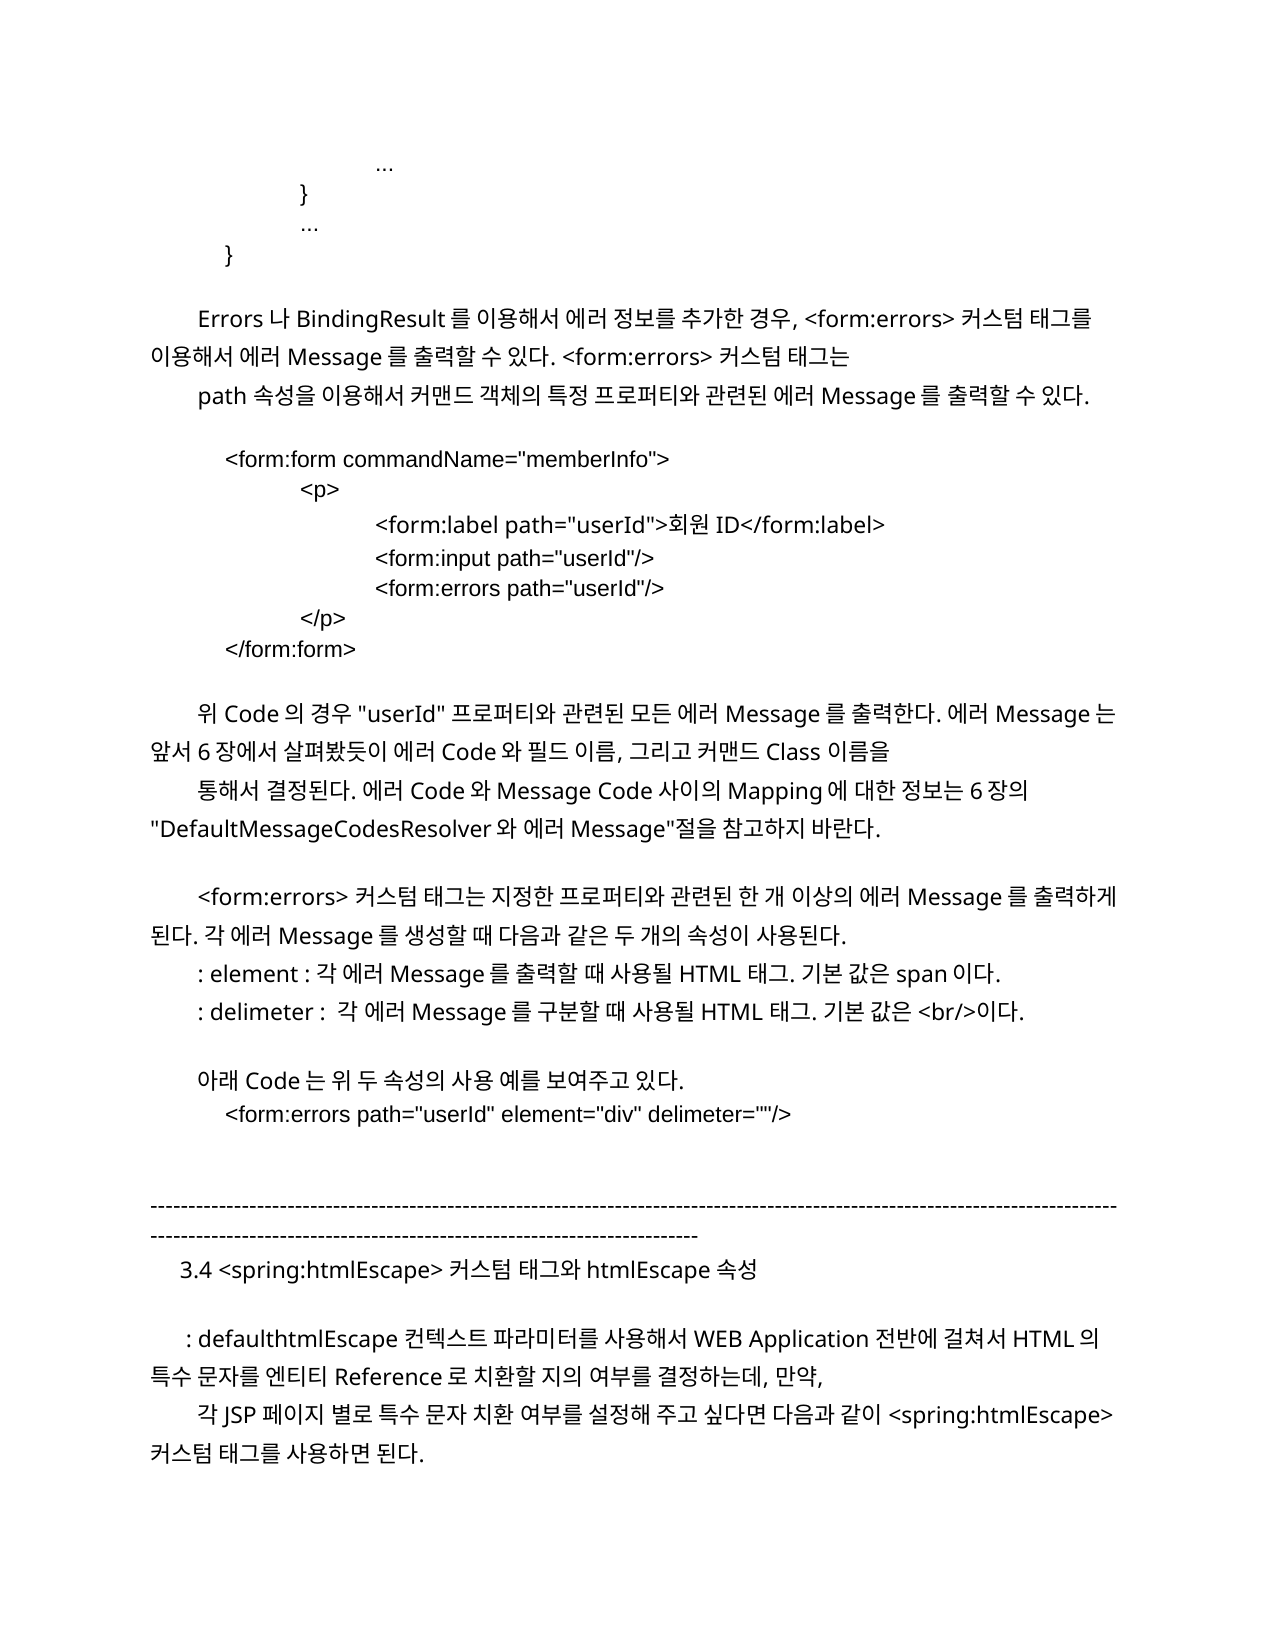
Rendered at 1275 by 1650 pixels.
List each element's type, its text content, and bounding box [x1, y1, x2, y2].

text Errors 나 BindingResult를 이용해서 에러 정보를 추가한 경우, <form:errors> 커스텀 태그를 이용해서 에러 Message를 출력할 수 있다. <form:errors> 커스텀 태그는 [150, 301, 1125, 373]
text 아래 Code는 위 두 속성의 사용 예를 보여주고 있다. [150, 1063, 1125, 1096]
text </p> [150, 605, 1125, 632]
text 통해서 결정된다. 에러 Code와 Message Code 사이의 Mapping에 대한 정보는 6장의 "DefaultMessageCodesResolver와 에러 Message"절을 참고하지 바란다. [150, 772, 1125, 844]
text ... [150, 150, 1125, 176]
text <form:input path="userId"/> [150, 545, 1125, 571]
text path 속성을 이용해서 커맨드 객체의 특정 프로퍼티와 관련된 에러Message를 출력할 수 있다. [150, 378, 1125, 411]
text <form:label path="userId">회원 ID</form:label> [150, 507, 1125, 540]
text 3.4 <spring:htmlEscape> 커스텀 태그와 htmlEscape 속성 [150, 1252, 1125, 1285]
text ... [150, 210, 1125, 237]
text : defaulthtmlEscape 컨텍스트 파라미터를 사용해서 WEB Application 전반에 걸쳐서 HTML의 특수 문자를 엔티티 Reference로 치환할 지의 여부를 결정하는데, 만약, [150, 1321, 1125, 1392]
text 각 JSP 페이지 별로 특수 문자 치환 여부를 설정해 주고 싶다면 다음과 같이 <spring:htmlEscape> 커스텀 태그를 사용하면 된다. [150, 1397, 1125, 1469]
text : delimeter : 각 에러 Message를 구분할 때 사용될 HTML 태그. 기본 값은 <br/>이다. [150, 994, 1125, 1027]
text <form:errors path="userId" element="div" delimeter=""/> [150, 1101, 1125, 1127]
text ------------------------------------------------------------------------------------------------------------------------------------------------------------------------------------------------------- [150, 1192, 1125, 1248]
text <form:errors> 커스텀 태그는 지정한 프로퍼티와 관련된 한 개 이상의 에러 Message를 출력하게 된다. 각 에러 Message를 생성할 때 다음과 같은 두 개의 속성이 사용된다. [150, 879, 1125, 951]
text <p> [150, 476, 1125, 503]
text } [150, 180, 1125, 207]
text : element : 각 에러Message를 출력할 때 사용될 HTML 태그. 기본 값은 span이다. [150, 956, 1125, 989]
text </form:form> [150, 636, 1125, 662]
text <form:form commandName="memberInfo"> [150, 446, 1125, 472]
text } [150, 241, 1125, 267]
text 위 Code의 경우 "userId" 프로퍼티와 관련된 모든 에러 Message를 출력한다. 에러 Message는 앞서 6장에서 살펴봤듯이 에러 Code와 필드 이름, 그리고 커맨드 Class 이름을 [150, 696, 1125, 767]
text <form:errors path="userId"/> [150, 575, 1125, 601]
